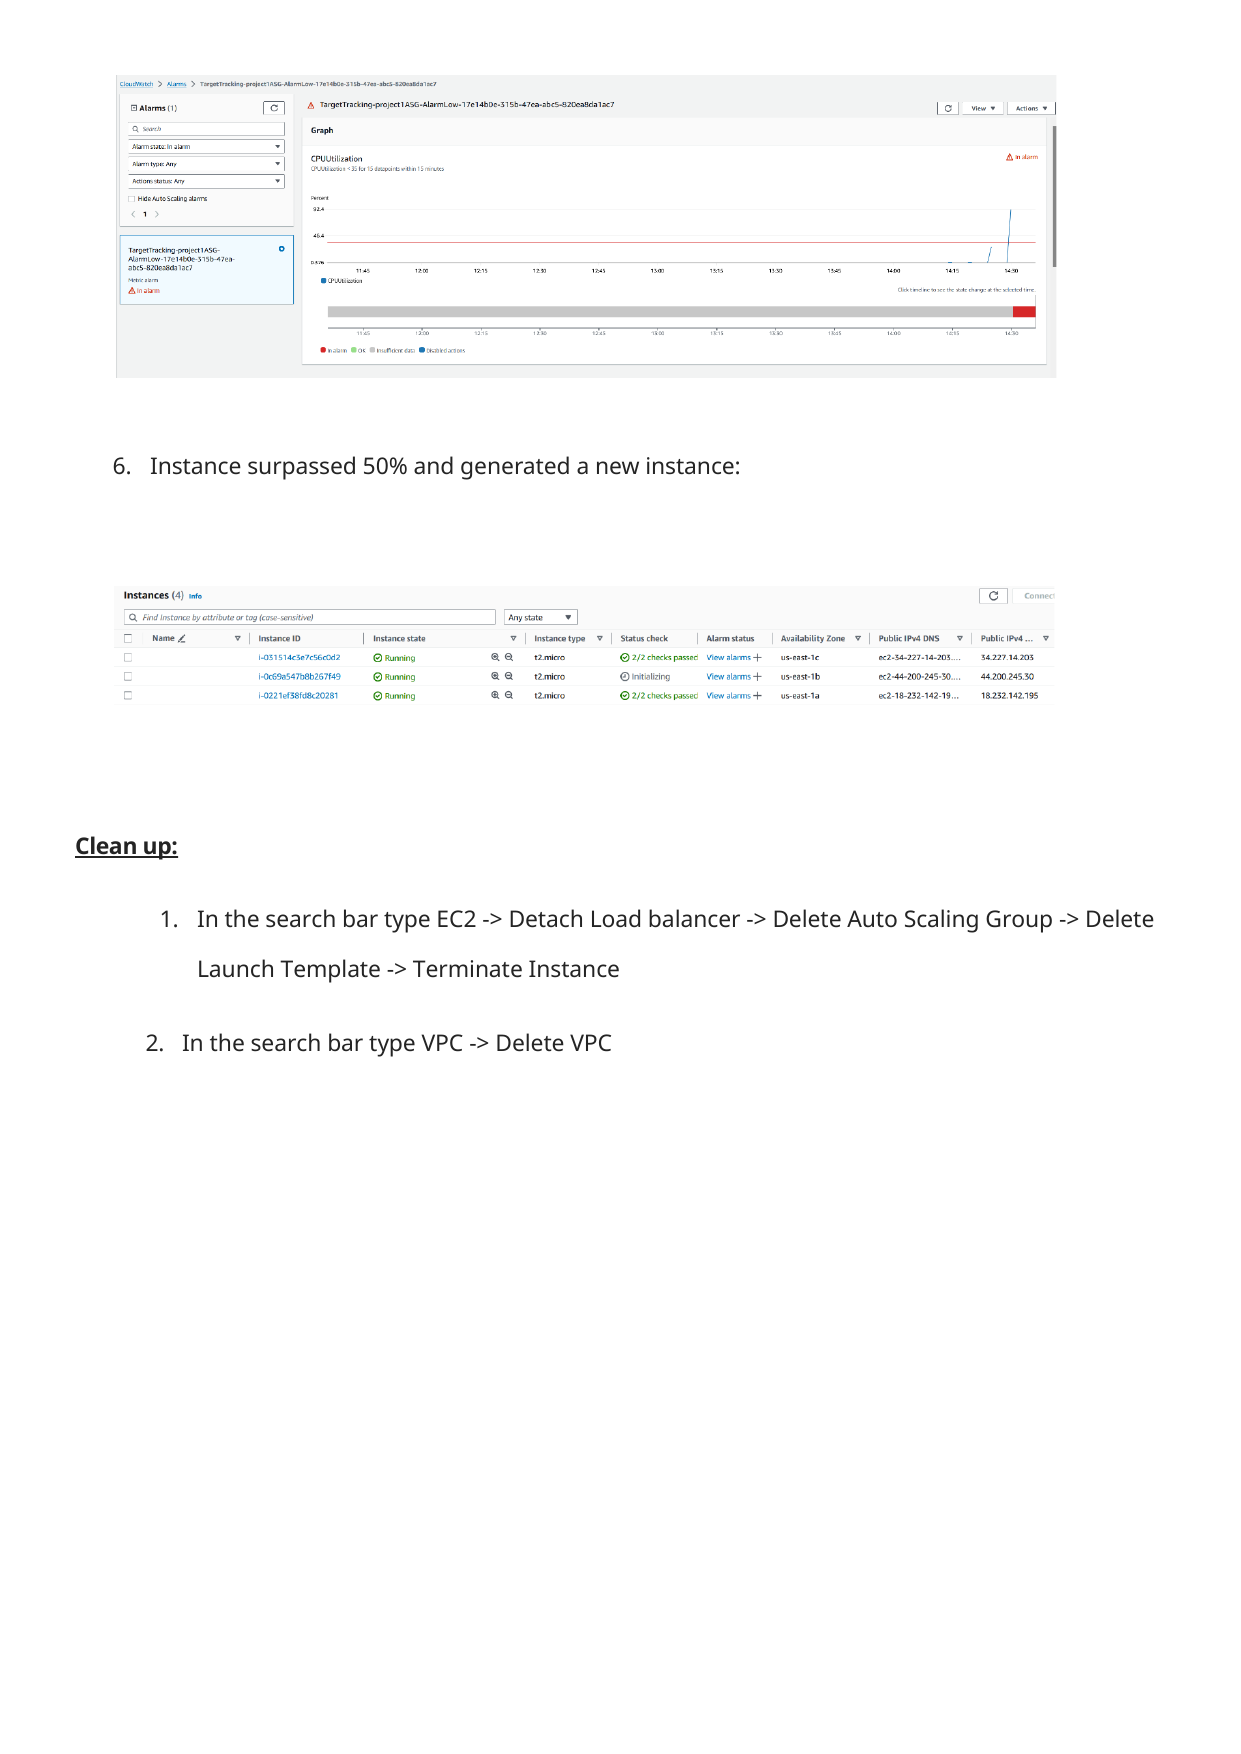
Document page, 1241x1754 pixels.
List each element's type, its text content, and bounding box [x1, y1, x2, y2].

picture [116, 75, 1057, 378]
text Clean up: [75, 814, 1165, 861]
picture [114, 586, 1055, 705]
list In the search bar type EC2 -> Detach Load balancer -> Delete Auto Scaling Group -> Delete Launch Template -> Terminate Instance [159, 884, 1165, 984]
text 2. In the search bar type VPC -> Delete VPC [75, 1008, 1165, 1058]
list Instance surpassed 50% and generated a new instance: [112, 432, 1165, 482]
